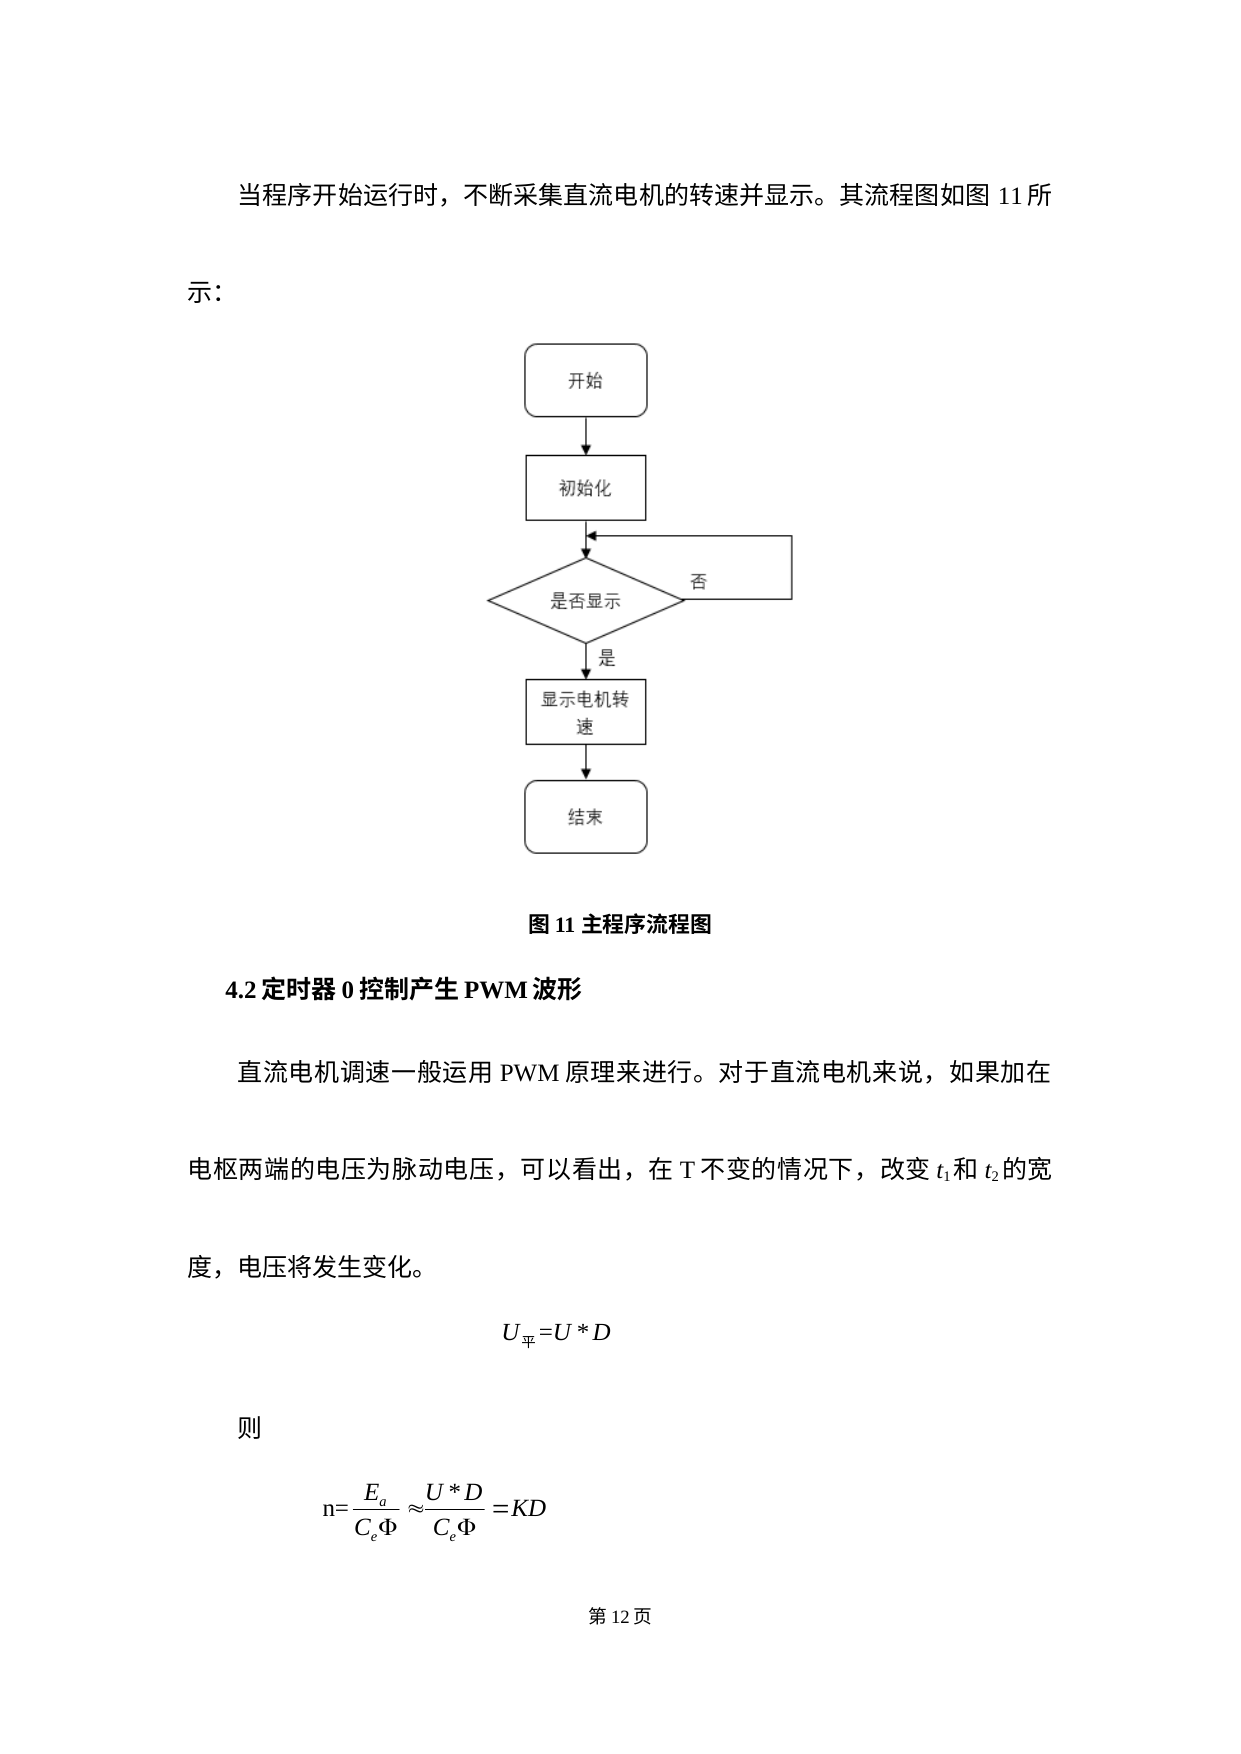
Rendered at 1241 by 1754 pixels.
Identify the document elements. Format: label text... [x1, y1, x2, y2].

text 4.2定时器0控制产生PWM波形 [187, 955, 1053, 1020]
text 当程序开始运行时，不断采集直流电机的转速并显示。其流程图如图11所示： [187, 161, 1053, 323]
text 则 [187, 1394, 1053, 1459]
text 图11 主程序流程图 [187, 907, 1053, 939]
picture [486, 341, 799, 863]
text 直流电机调速一般运用PWM原理来进行。对于直流电机来说，如果加在电枢两端的电压为脉动电压，可以看出，在T不变的情况下，改变t1和t2的宽度，电压将发生变化。 [187, 1038, 1053, 1298]
